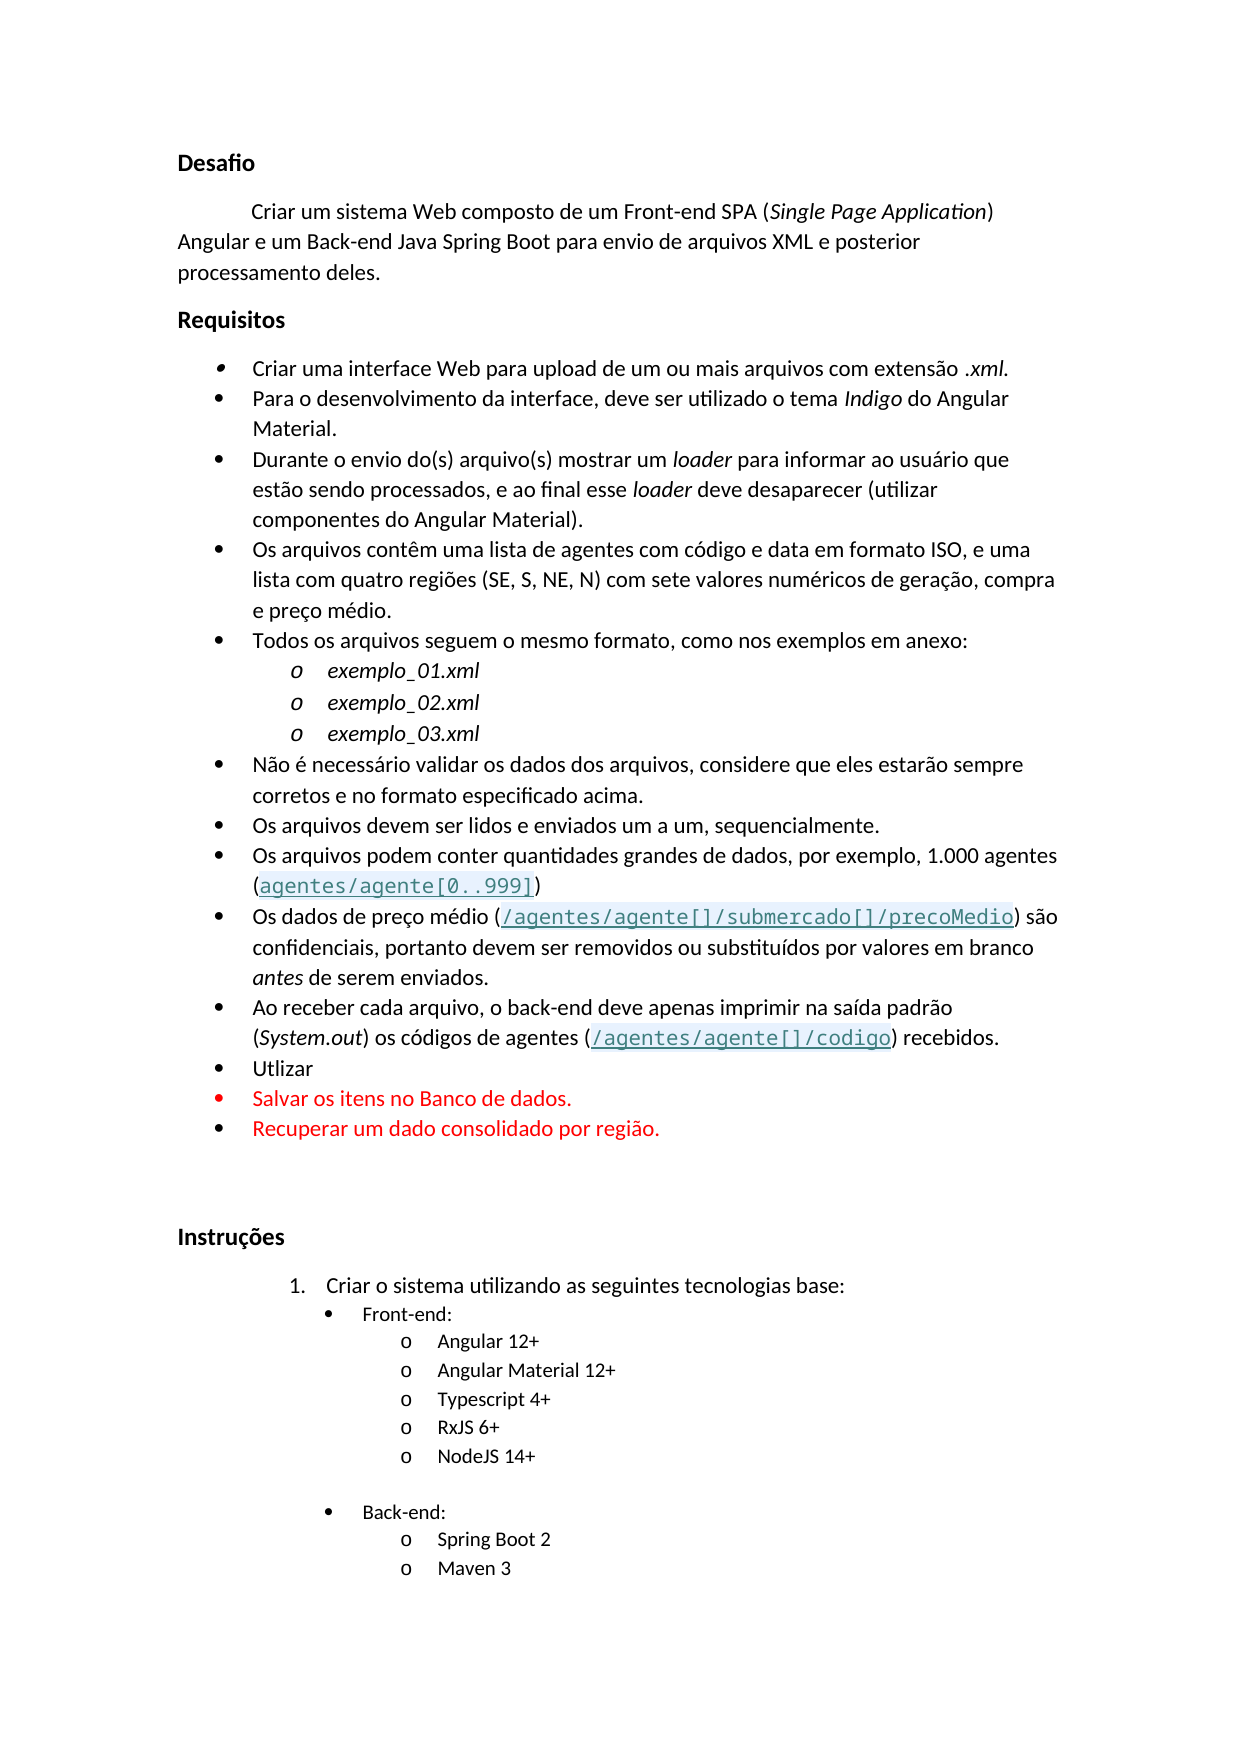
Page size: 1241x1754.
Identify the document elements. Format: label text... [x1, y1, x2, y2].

list Spring Boot 2 [400, 1526, 1063, 1553]
list Não é necessário validar os dados dos arquivos, considere que eles estarão sempre corretos e no formato especificado acima. [215, 751, 1063, 809]
text Desafio [177, 148, 1063, 178]
list NodeJS 14+ [400, 1443, 1063, 1469]
list Os dados de preço médio (/agentes/agente[]/submercado[]/precoMedio) são confidenciais, portanto devem ser removidos ou substituídos por valores em branco antes de serem enviados. [215, 902, 1063, 991]
list exemplo_03.xml [290, 719, 1063, 748]
list Back-end: [325, 1499, 1063, 1524]
list Recuperar um dado consolidado por região. [215, 1114, 1063, 1172]
list exemplo_02.xml [290, 688, 1063, 717]
list RxJS 6+ [400, 1414, 1063, 1441]
list Angular Material 12+ [400, 1357, 1063, 1384]
list Durante o envio do(s) arquivo(s) mostrar um loader para informar ao usuário que estão sendo processados, e ao final esse loader deve desaparecer (utilizar componentes do Angular Material). [215, 445, 1063, 533]
list Typescript 4+ [400, 1386, 1063, 1412]
list Os arquivos contêm uma lista de agentes com código e data em formato ISO, e uma lista com quatro regiões (SE, S, NE, N) com sete valores numéricos de geração, compra e preço médio. [215, 535, 1063, 624]
list Front-end: [325, 1301, 1063, 1327]
list Salvar os itens no Banco de dados. [215, 1084, 1063, 1112]
text Requisitos [177, 304, 1063, 335]
list Os arquivos devem ser lidos e enviados um a um, sequencialmente. [215, 811, 1063, 839]
list Utlizar [215, 1054, 1063, 1082]
list Os arquivos podem conter quantidades grandes de dados, por exemplo, 1.000 agentes (agentes/agente[0..999]) [215, 841, 1063, 900]
list exemplo_01.xml [290, 656, 1063, 685]
list Criar o sistema utilizando as seguintes tecnologias base: [288, 1271, 1063, 1299]
list Ao receber cada arquivo, o back-end deve apenas imprimir na saída padrão (System.out) os códigos de agentes (/agentes/agente[]/codigo) recebidos. [215, 993, 1063, 1052]
text Criar um sistema Web composto de um Front-end SPA (Single Page Application) Angular e um Back-end Java Spring Boot para envio de arquivos XML e posterior processamento deles. [177, 197, 1063, 286]
text Instruções [177, 1222, 1063, 1252]
list Criar uma interface Web para upload de um ou mais arquivos com extensão .xml. [215, 354, 1063, 382]
list Maven 3 [400, 1555, 1063, 1581]
list Angular 12+ [400, 1329, 1063, 1355]
list Para o desenvolvimento da interface, deve ser utilizado o tema Indigo do Angular Material. [215, 384, 1063, 442]
list Todos os arquivos seguem o mesmo formato, como nos exemplos em anexo: [215, 626, 1063, 654]
